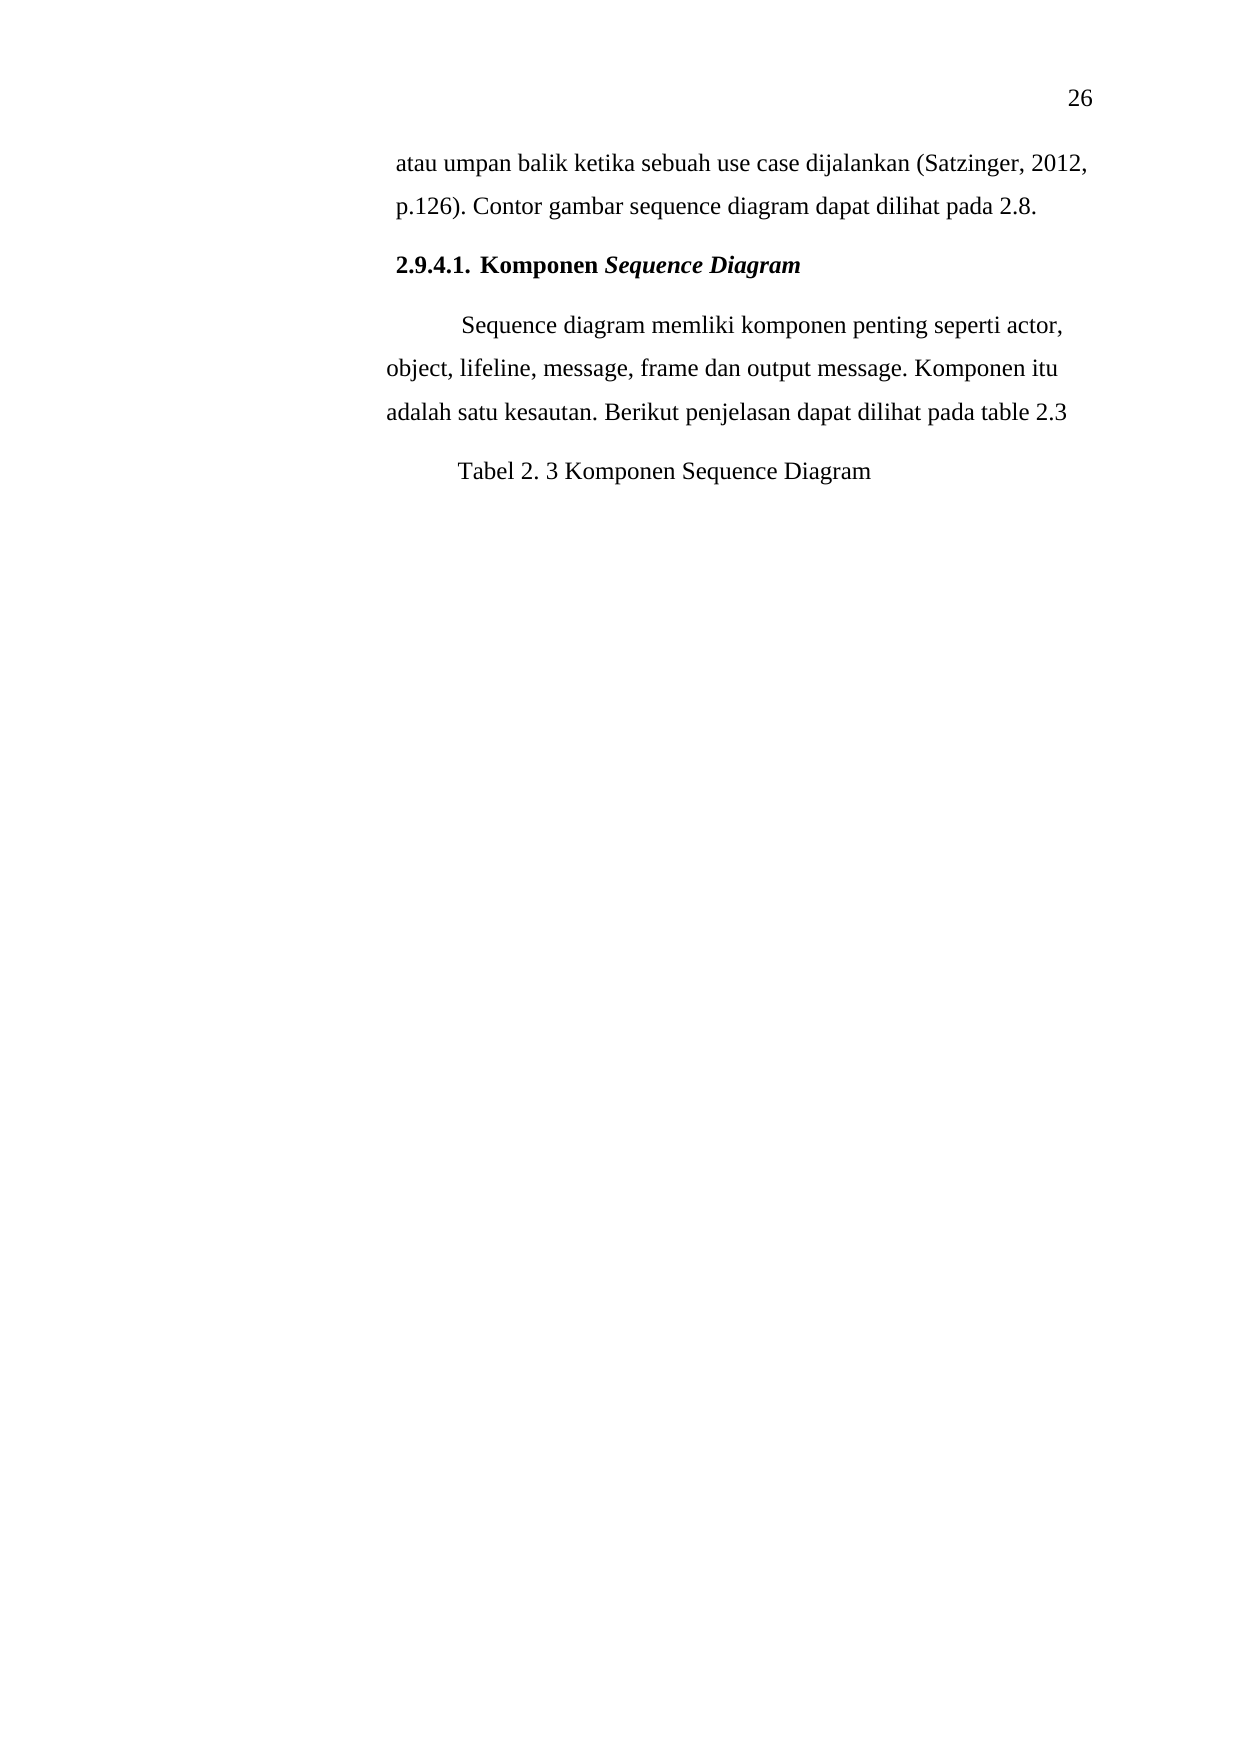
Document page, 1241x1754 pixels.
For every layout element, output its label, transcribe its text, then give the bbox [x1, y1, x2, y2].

text Tabel 2. 3 Komponen Sequence Diagram [236, 456, 1092, 485]
subtitle Komponen Sequence Diagram [471, 251, 1092, 279]
text Sequence diagram memliki komponen penting seperti actor, object, lifeline, message, frame dan output message. Komponen itu adalah satu kesautan. Berikut penjelasan dapat dilihat pada table 2.3 [386, 310, 1092, 425]
